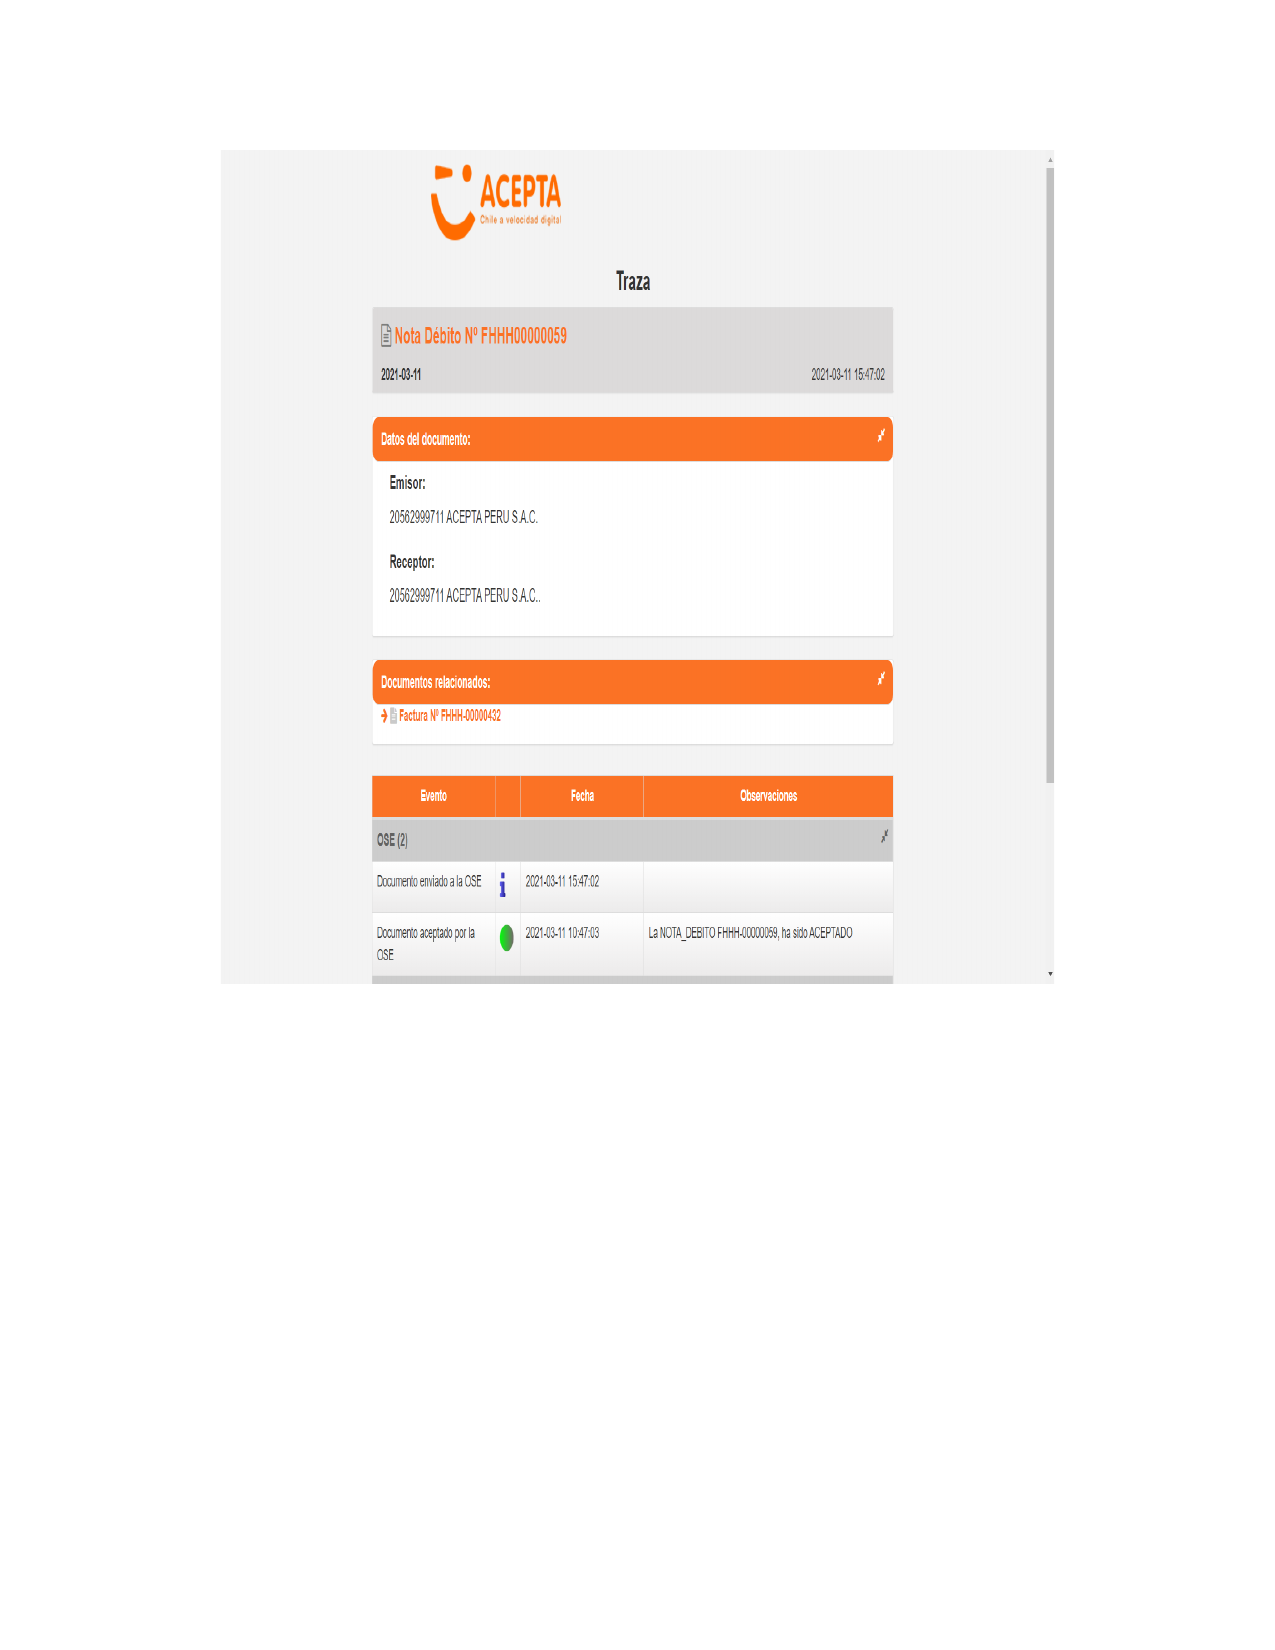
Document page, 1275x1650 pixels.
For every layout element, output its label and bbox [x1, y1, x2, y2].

picture [220, 184, 1055, 1018]
